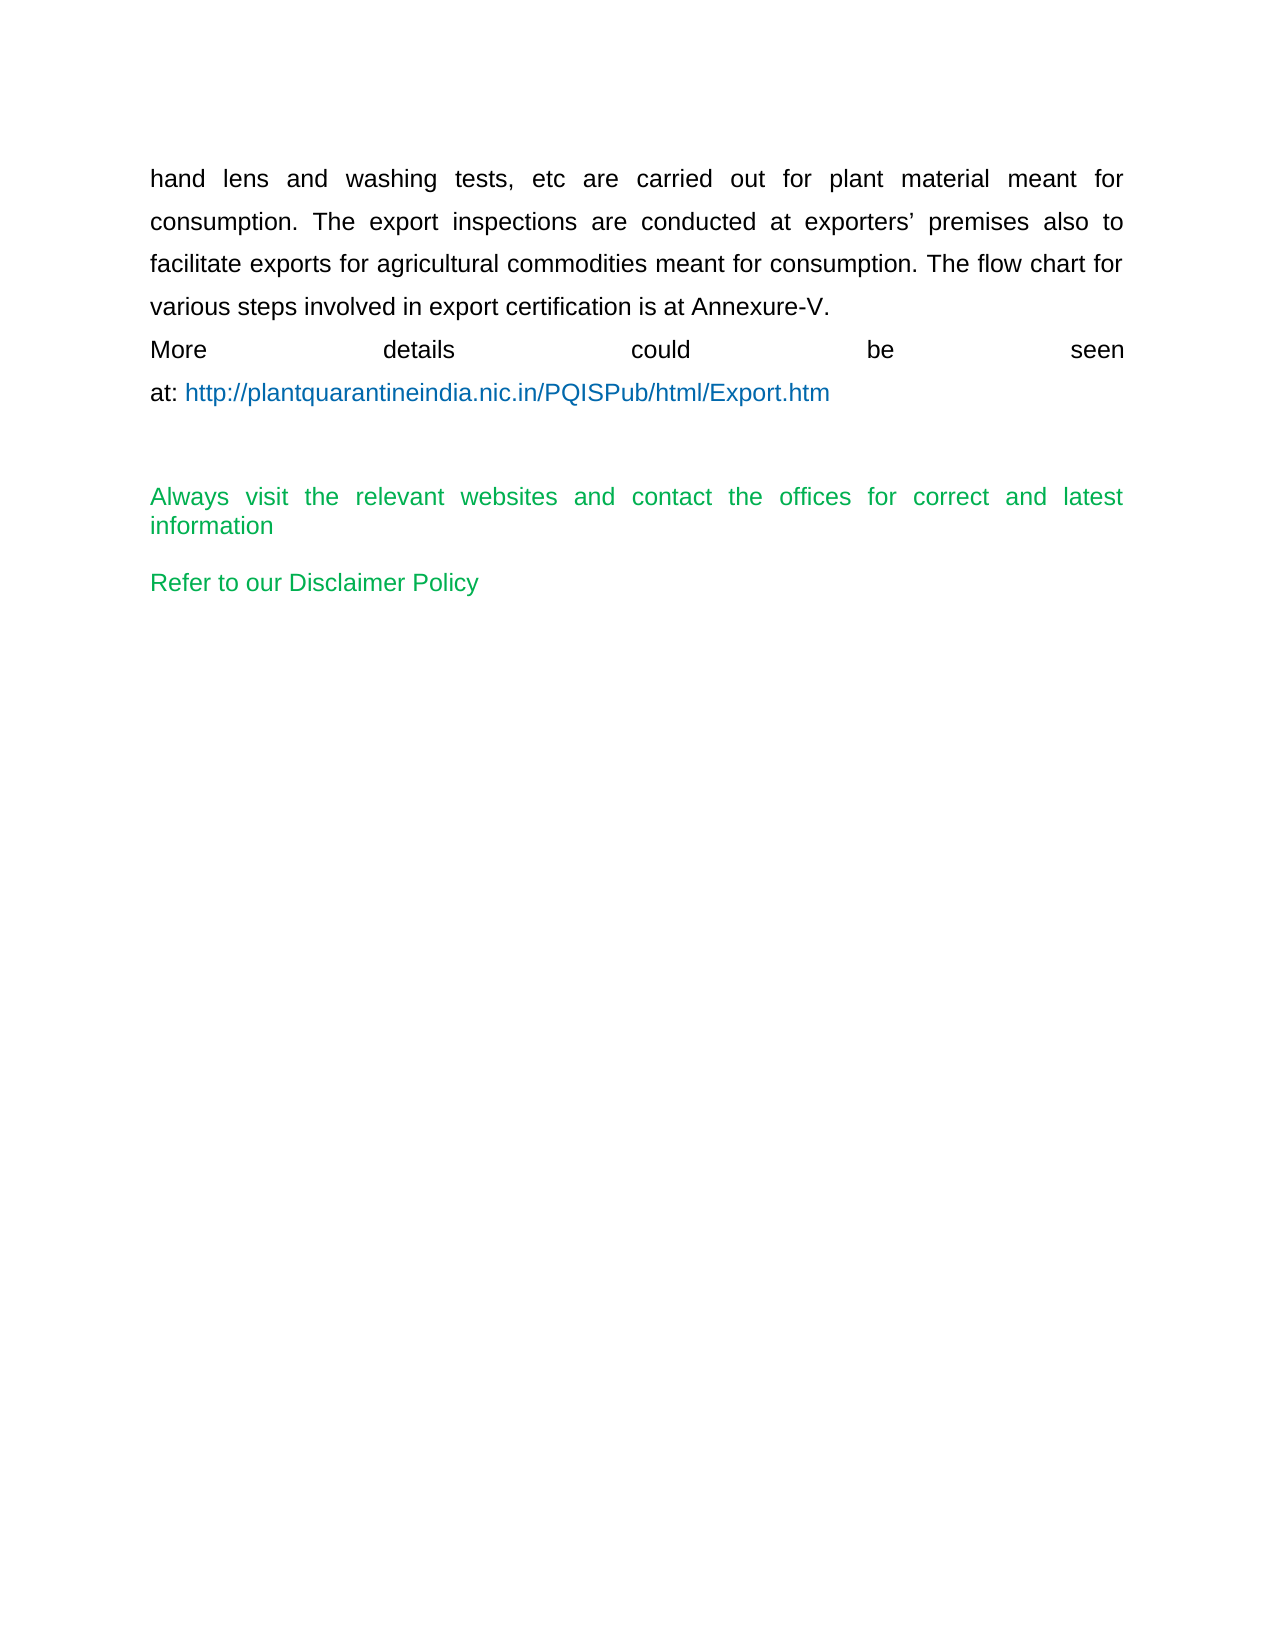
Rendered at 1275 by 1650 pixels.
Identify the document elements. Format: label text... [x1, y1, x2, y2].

list Always visit the relevant websites and contact the offices for correct and latest information [150, 482, 1125, 539]
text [150, 150, 1125, 321]
list Refer to our Disclaimer Policy [150, 568, 1125, 597]
text More details could be seen at: http://plantquarantineindia.nic.in/PQISPub/html/Export.htm [150, 321, 1125, 406]
